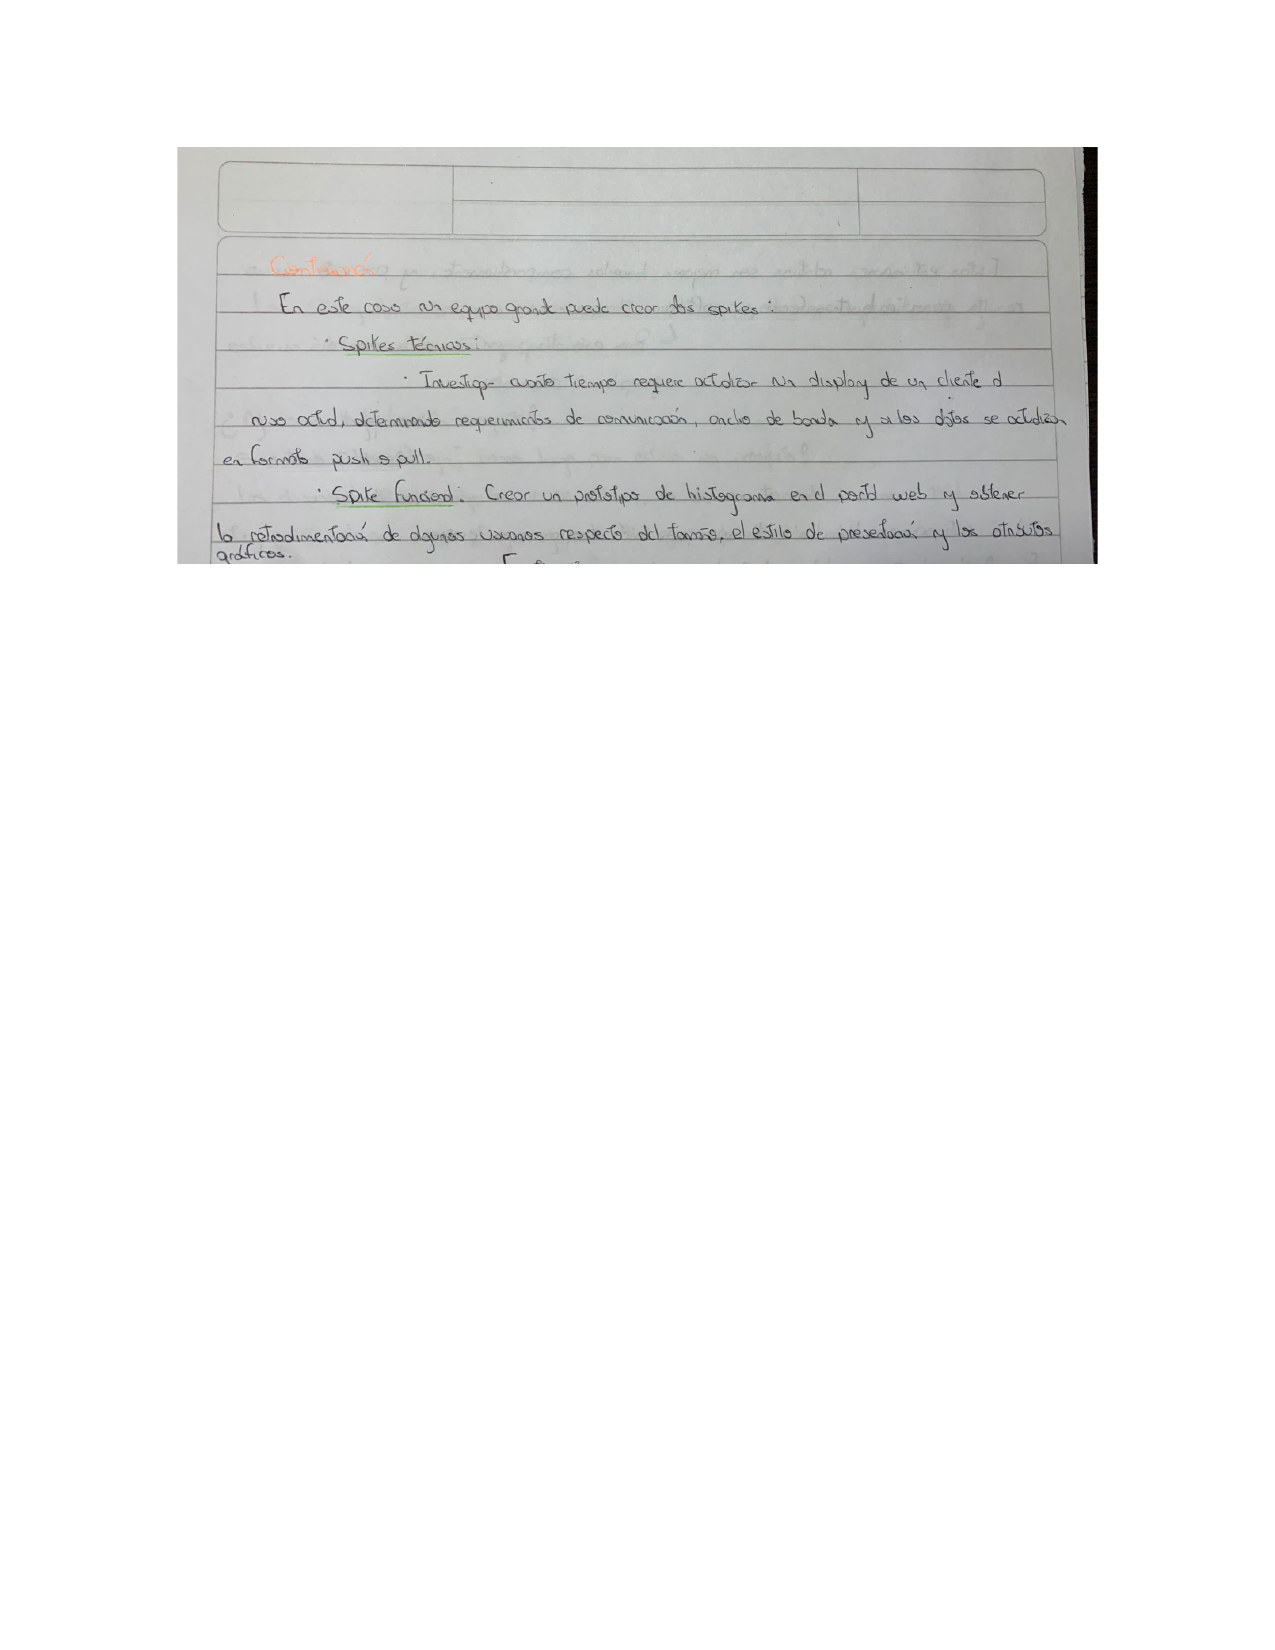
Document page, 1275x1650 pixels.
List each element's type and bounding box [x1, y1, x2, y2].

picture [177, 147, 1098, 564]
